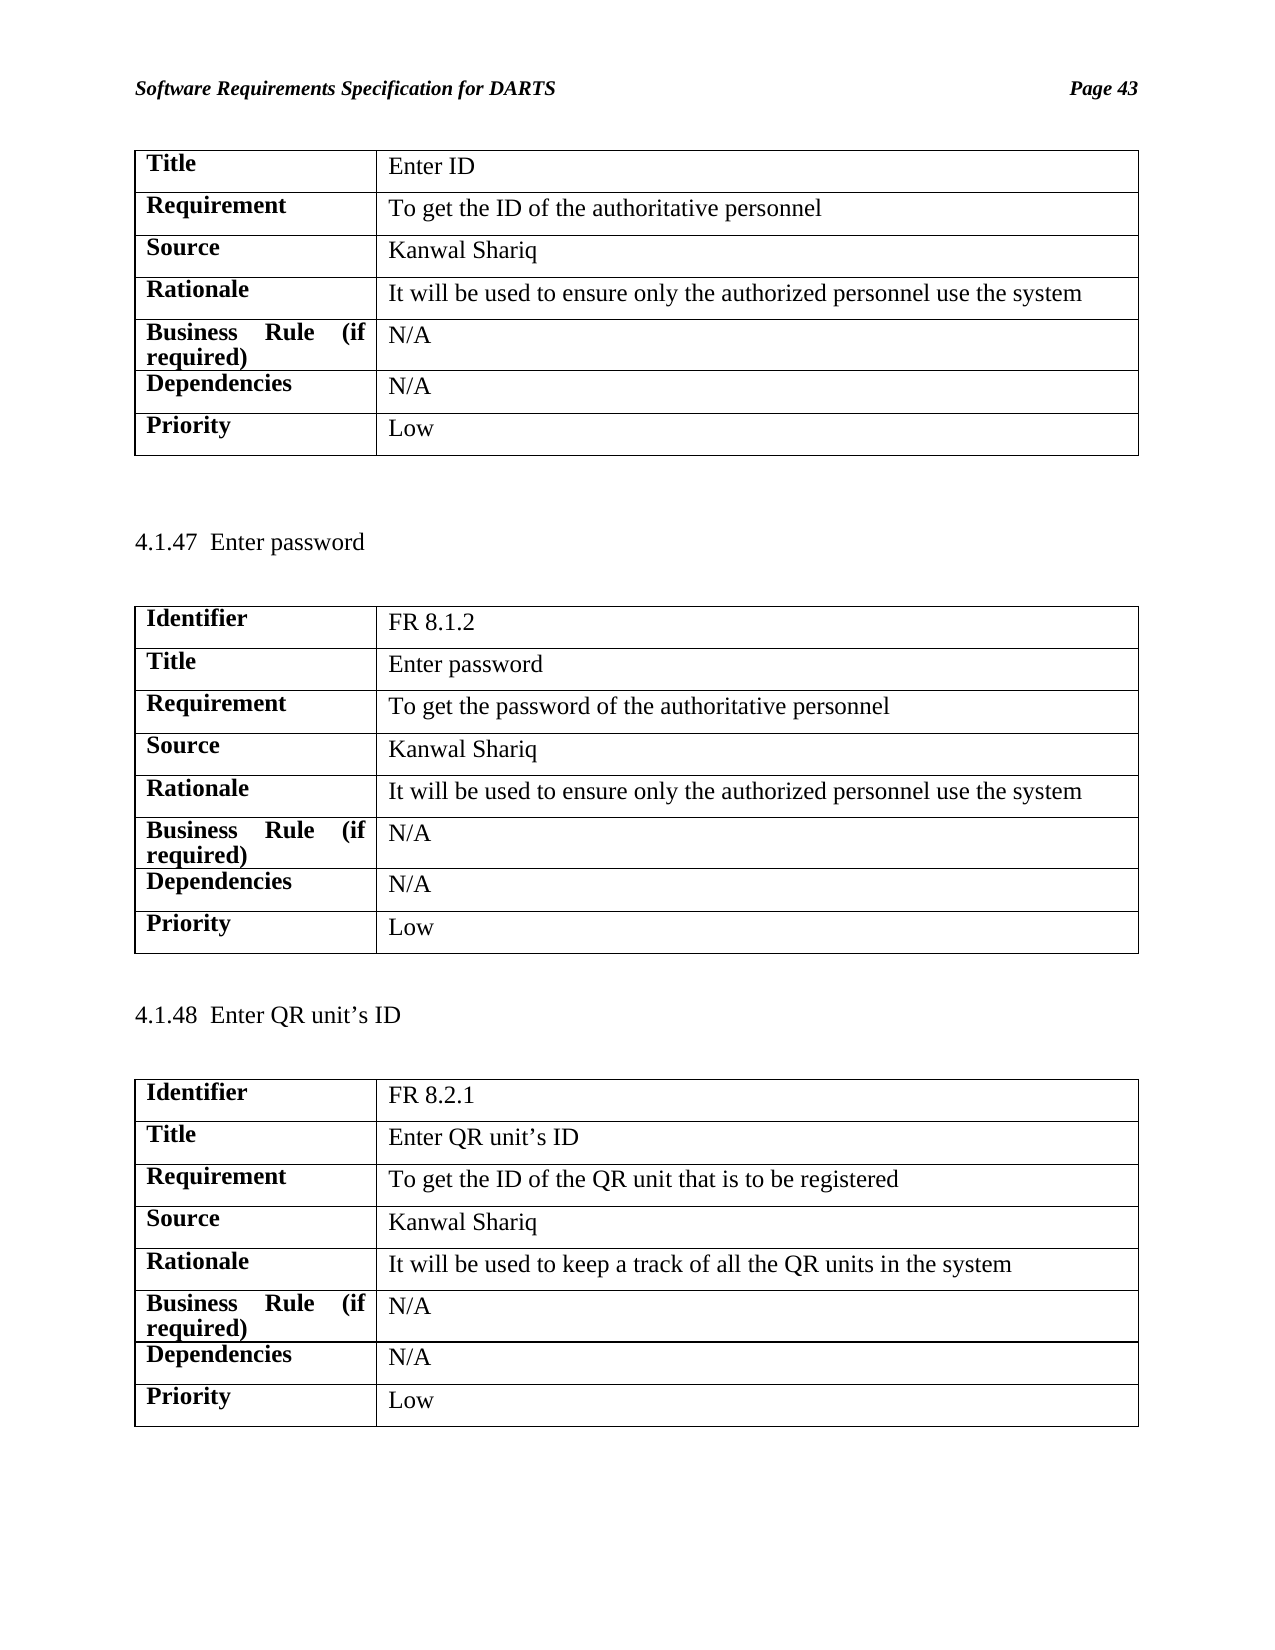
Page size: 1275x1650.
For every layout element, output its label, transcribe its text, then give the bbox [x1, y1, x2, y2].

table_header Identifier [136, 607, 376, 648]
table_cell Title [136, 151, 376, 192]
table_cell Low [377, 414, 1138, 455]
table_cell Dependencies [136, 869, 376, 911]
table_cell Source [136, 734, 376, 775]
subtitle Enter password [135, 531, 1140, 556]
table_cell To get the password of the authoritative personnel [377, 691, 1138, 733]
table_cell Enter password [377, 649, 1138, 690]
subtitle Enter QR unit’s ID [135, 1004, 1140, 1029]
table_cell Kanwal Shariq [377, 1207, 1138, 1248]
table_cell Dependencies [136, 371, 376, 412]
table_cell It will be used to ensure only the authorized personnel use the system [377, 776, 1138, 817]
table_cell To get the ID of the QR unit that is to be registered [377, 1165, 1138, 1206]
table_cell Rationale [136, 278, 376, 319]
table_cell Requirement [136, 193, 376, 234]
table_cell Priority [136, 1385, 376, 1426]
table_cell Priority [136, 414, 376, 455]
table_header Identifier [136, 1080, 376, 1121]
table_cell Enter ID [377, 151, 1138, 192]
table_cell Enter QR unit’s ID [377, 1122, 1138, 1163]
table_cell N/A [377, 869, 1138, 911]
table_cell Low [377, 1385, 1138, 1426]
table_cell N/A [377, 818, 1138, 868]
table_cell Source [136, 1207, 376, 1248]
table_cell Rationale [136, 776, 376, 817]
table_header FR 8.1.2 [377, 607, 1138, 648]
table_header FR 8.2.1 [377, 1080, 1138, 1121]
table_cell Source [136, 236, 376, 277]
table_cell Priority [136, 912, 376, 953]
table_cell N/A [377, 320, 1138, 370]
table_cell Title [136, 1122, 376, 1163]
table_cell N/A [377, 1343, 1138, 1384]
table_cell Requirement [136, 691, 376, 733]
table_cell It will be used to ensure only the authorized personnel use the system [377, 278, 1138, 319]
table_cell Low [377, 912, 1138, 953]
table_cell Kanwal Shariq [377, 236, 1138, 277]
table_cell Kanwal Shariq [377, 734, 1138, 775]
table_cell N/A [377, 1291, 1138, 1341]
table_cell It will be used to keep a track of all the QR units in the system [377, 1249, 1138, 1290]
table_cell Business Rule (if required) [136, 320, 376, 370]
table_cell Requirement [136, 1165, 376, 1206]
table_cell Business Rule (if required) [136, 1291, 376, 1341]
table_cell To get the ID of the authoritative personnel [377, 193, 1138, 234]
table_cell Dependencies [136, 1343, 376, 1384]
table_cell Rationale [136, 1249, 376, 1290]
table_cell N/A [377, 371, 1138, 412]
table_cell Title [136, 649, 376, 690]
table_cell Business Rule (if required) [136, 818, 376, 868]
